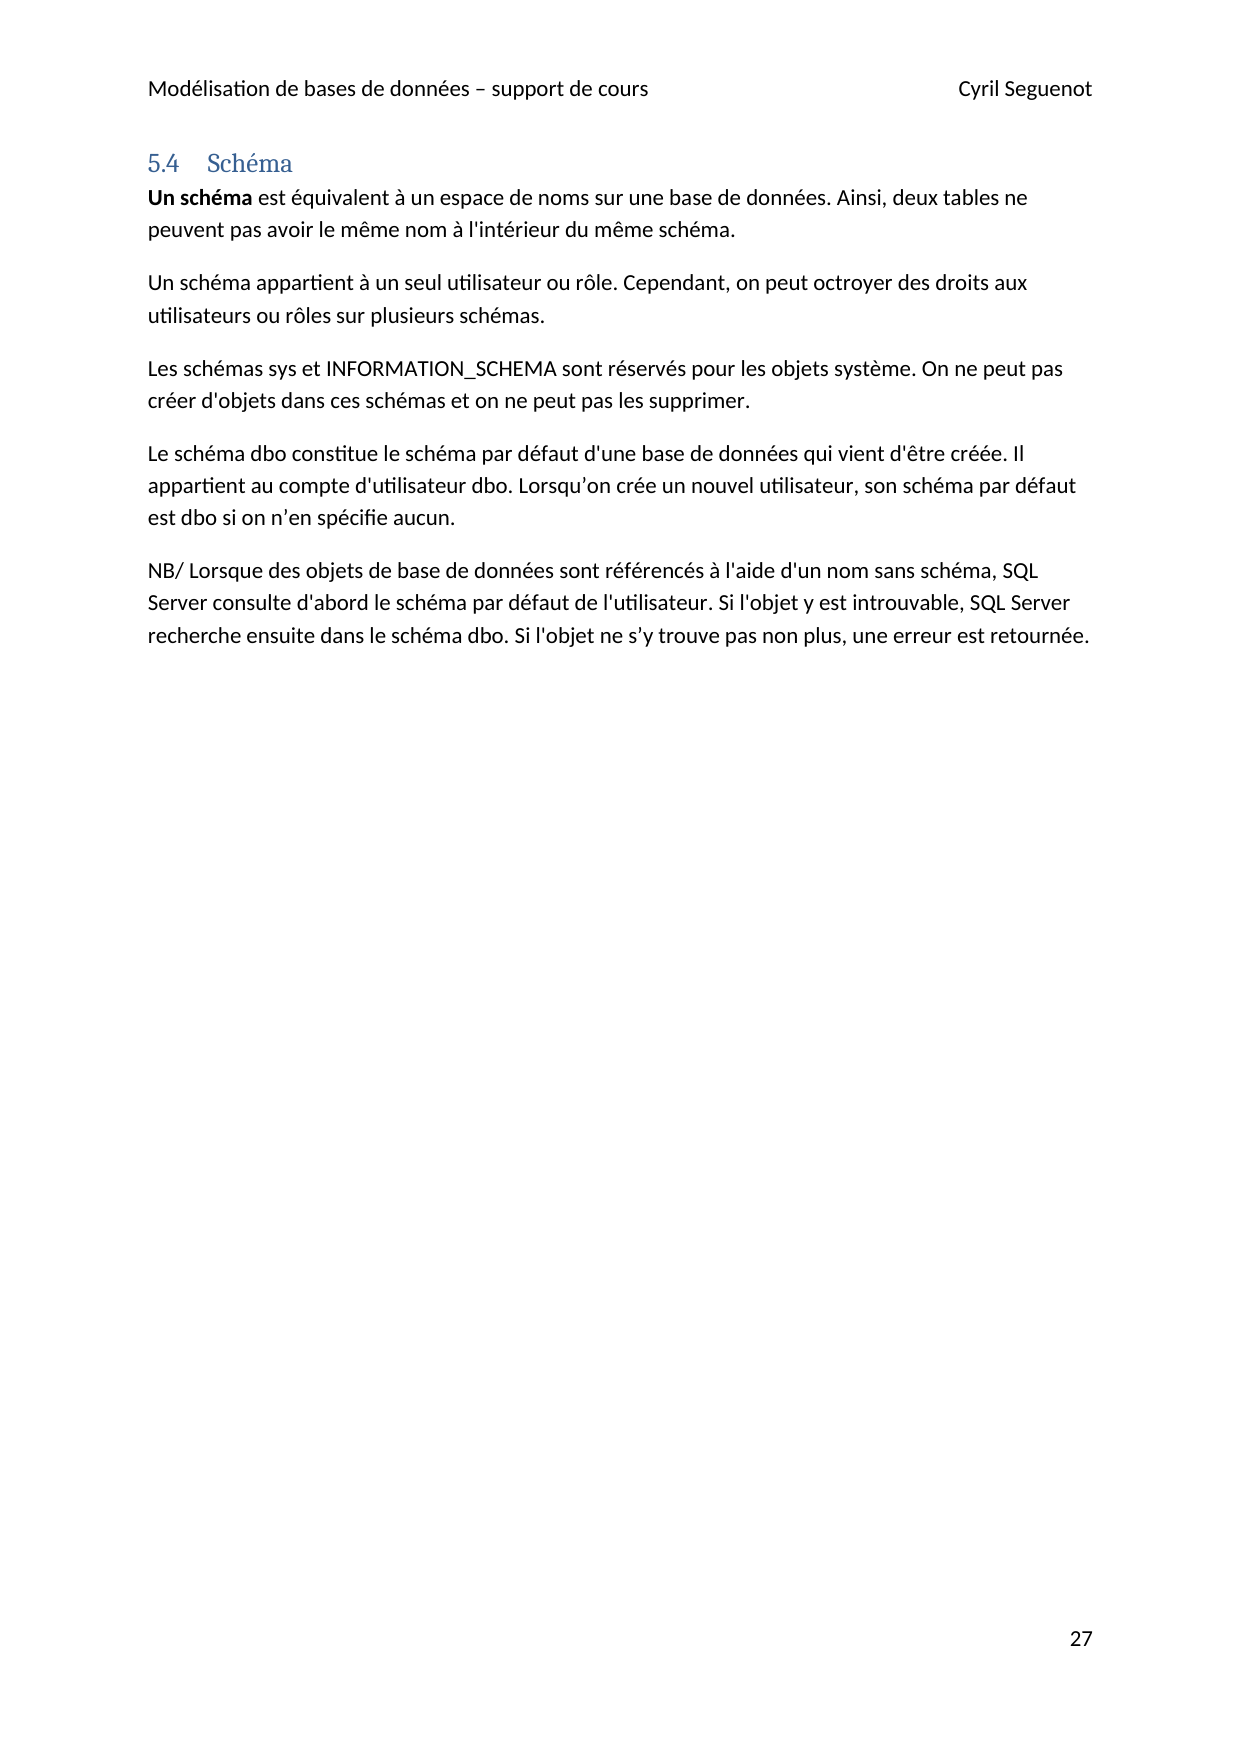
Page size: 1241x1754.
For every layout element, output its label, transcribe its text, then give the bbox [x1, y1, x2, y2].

text Les schémas sys et INFORMATION_SCHEMA sont réservés pour les objets système. On ne peut pas créer d'objets dans ces schémas et on ne peut pas les supprimer. [148, 354, 1093, 414]
subtitle Schéma [148, 148, 1093, 179]
text Le schéma dbo constitue le schéma par défaut d'une base de données qui vient d'être créée. Il appartient au compte d'utilisateur dbo. Lorsqu’on crée un nouvel utilisateur, son schéma par défaut est dbo si on n’en spécifie aucun. [148, 439, 1093, 531]
text Un schéma appartient à un seul utilisateur ou rôle. Cependant, on peut octroyer des droits aux utilisateurs ou rôles sur plusieurs schémas. [148, 268, 1093, 329]
text NB/ Lorsque des objets de base de données sont référencés à l'aide d'un nom sans schéma, SQL Server consulte d'abord le schéma par défaut de l'utilisateur. Si l'objet y est introuvable, SQL Server recherche ensuite dans le schéma dbo. Si l'objet ne s’y trouve pas non plus, une erreur est retournée. [148, 556, 1093, 649]
text Un schéma est équivalent à un espace de noms sur une base de données. Ainsi, deux tables ne peuvent pas avoir le même nom à l'intérieur du même schéma. [148, 183, 1093, 243]
